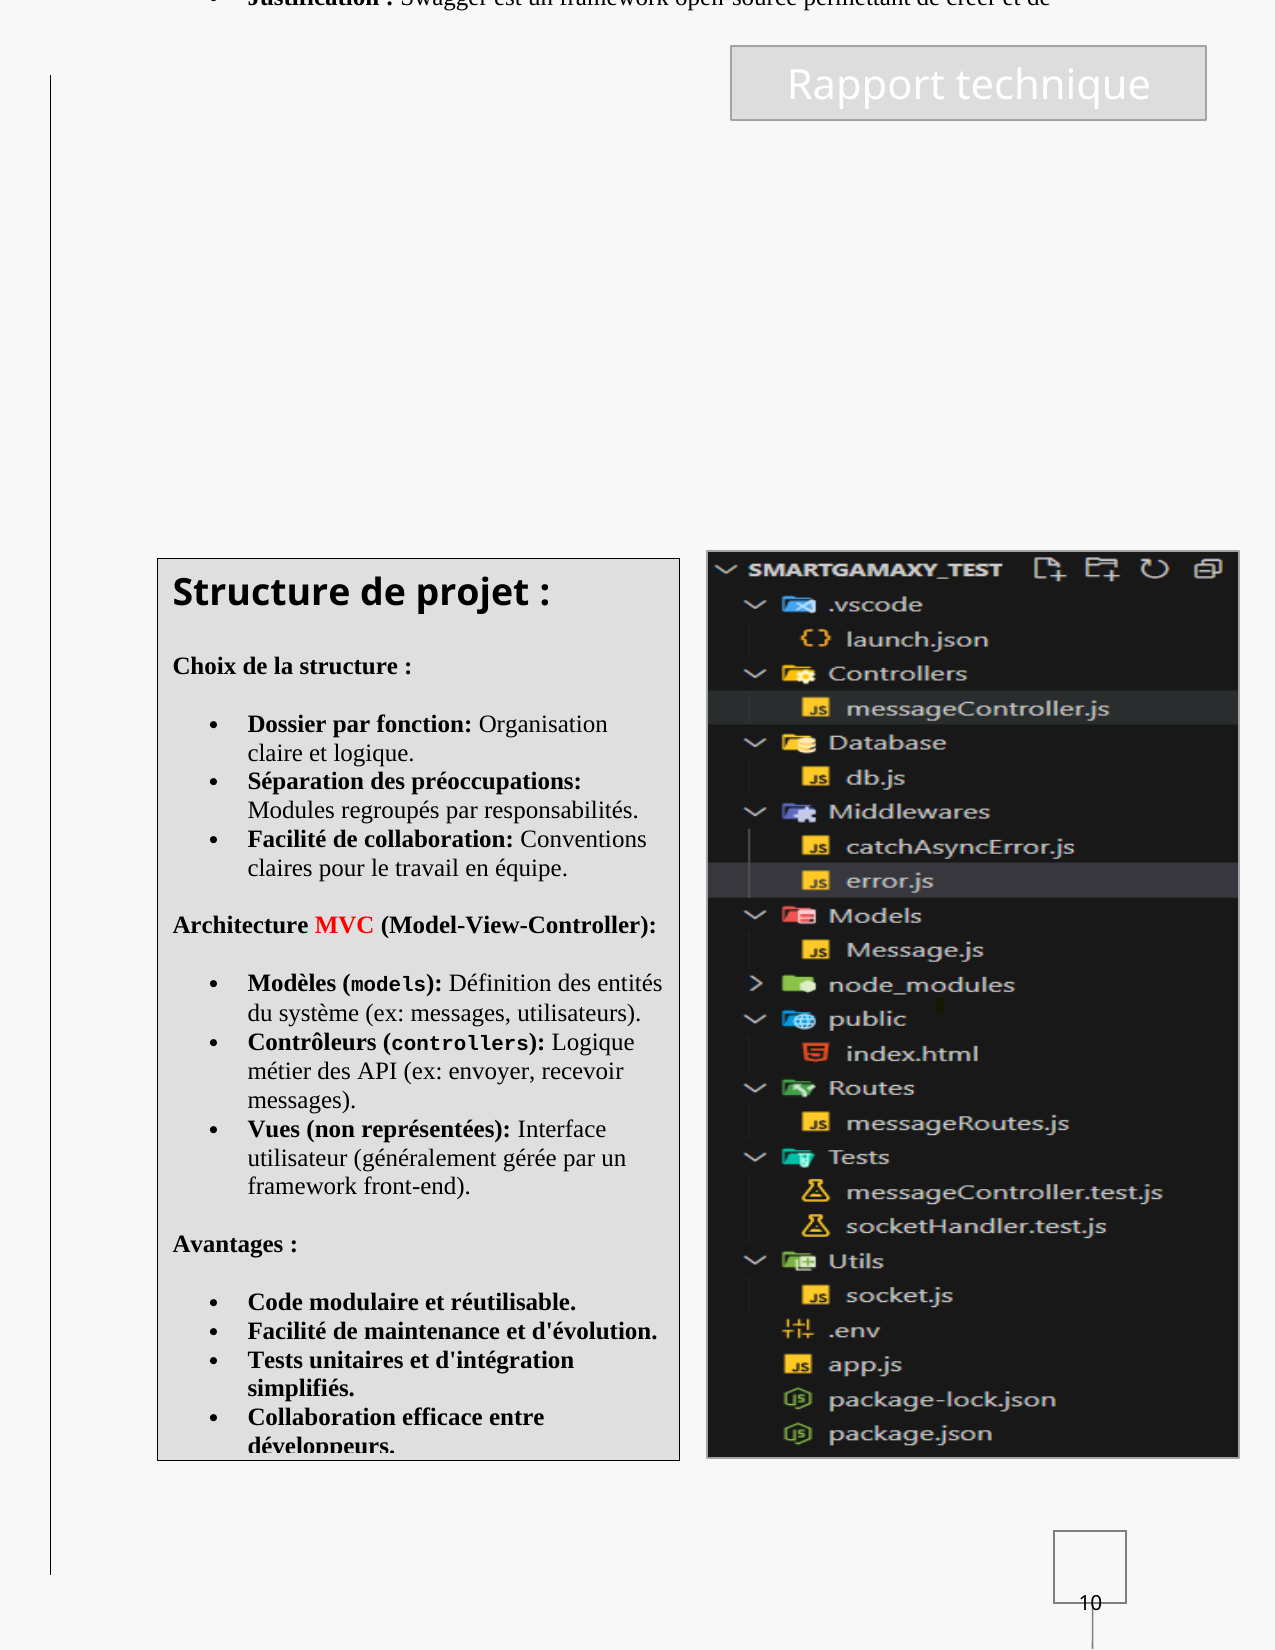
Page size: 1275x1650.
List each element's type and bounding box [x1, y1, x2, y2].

picture [708, 552, 1238, 1457]
